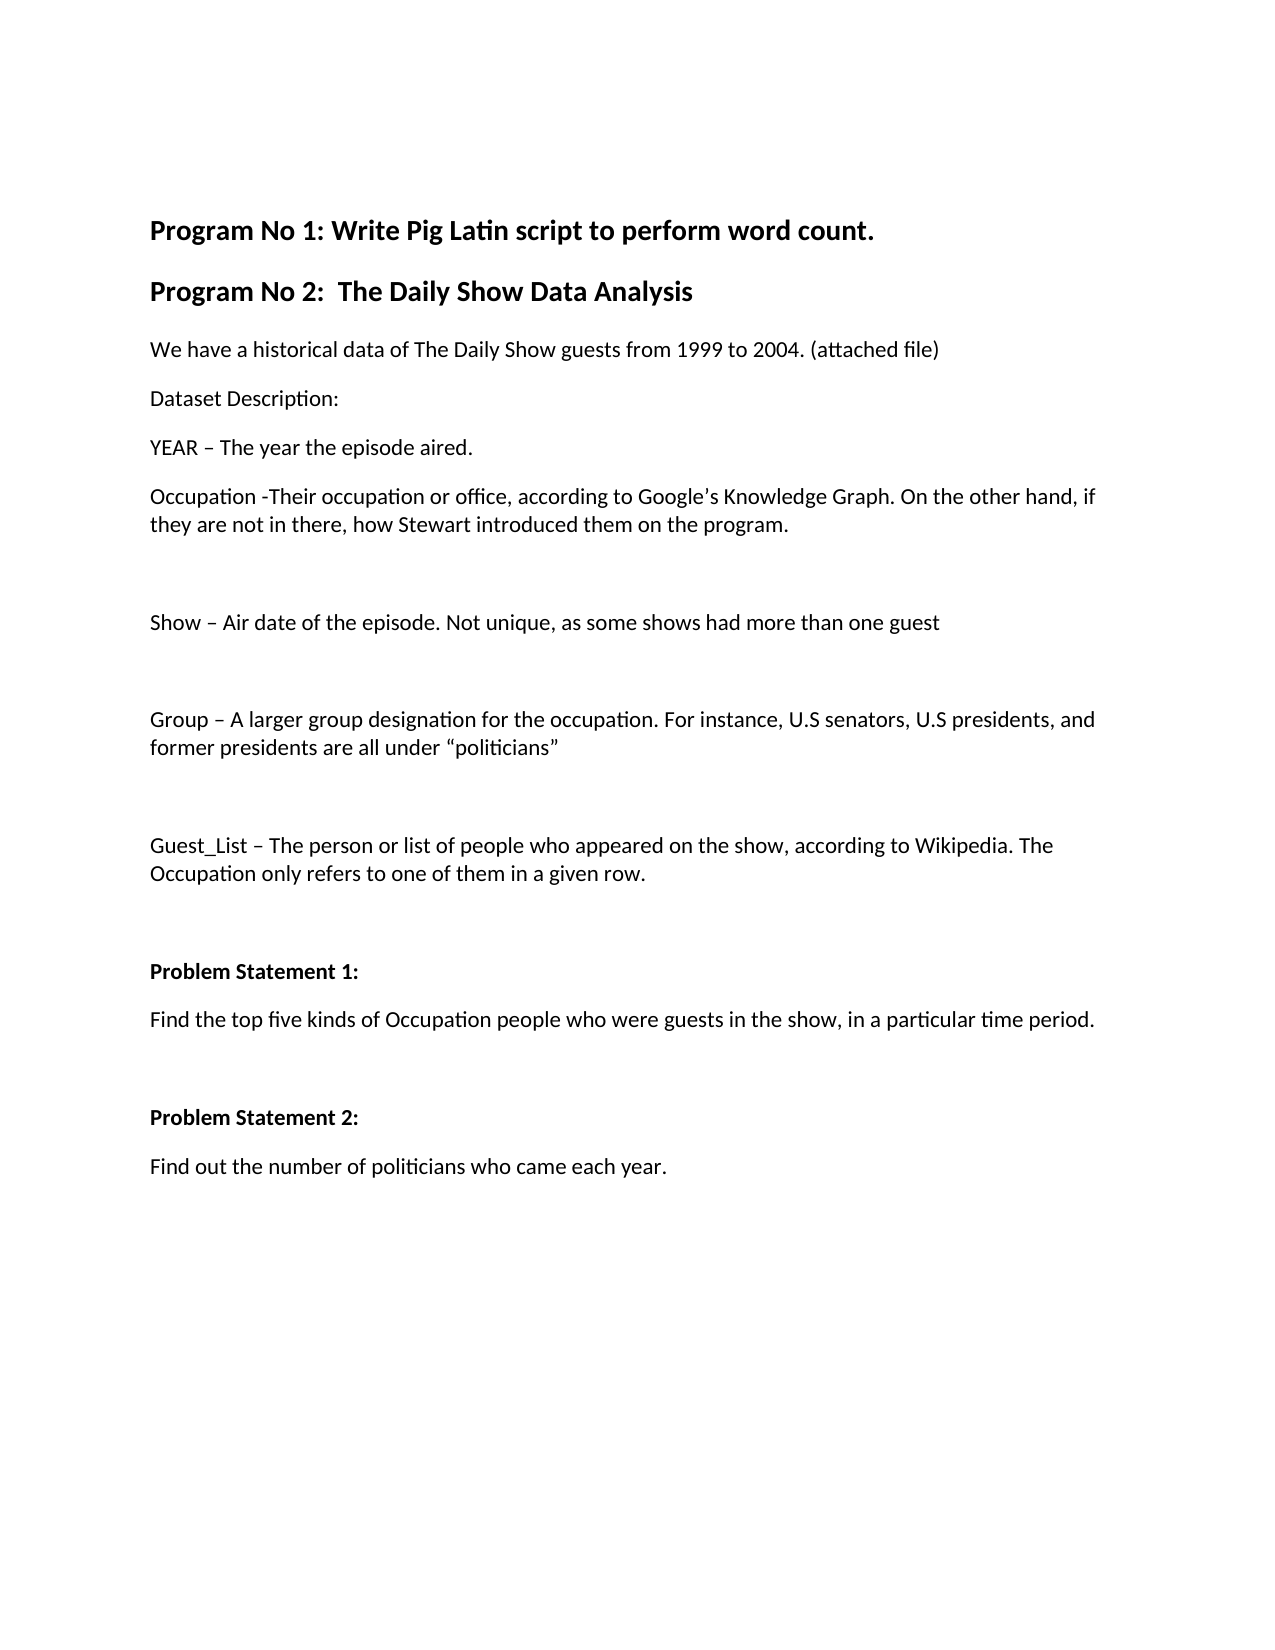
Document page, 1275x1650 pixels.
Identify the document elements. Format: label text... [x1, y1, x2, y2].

text Program No 1: Write Pig Latin script to perform word count. [150, 212, 1125, 247]
text Problem Statement 1: [150, 957, 1125, 985]
text Find out the number of politicians who came each year. [150, 1152, 1125, 1180]
text Problem Statement 2: [150, 1103, 1125, 1131]
text Guest_List – The person or list of people who appeared on the show, according to Wikipedia. The Occupation only refers to one of them in a given row. [150, 831, 1125, 887]
text Occupation -Their occupation or office, according to Google’s Knowledge Graph. On the other hand, if they are not in there, how Stewart introduced them on the program. [150, 482, 1125, 538]
text Group – A larger group designation for the occupation. For instance, U.S senators, U.S presidents, and former presidents are all under “politicians” [150, 705, 1125, 761]
text Dataset Description: [150, 384, 1125, 412]
text YEAR – The year the episode aired. [150, 433, 1125, 461]
text Find the top five kinds of Occupation people who were guests in the show, in a particular time period. [150, 1006, 1125, 1034]
text We have a historical data of The Daily Show guests from 1999 to 2004. (attached file) [150, 335, 1125, 363]
text Show – Air date of the episode. Not unique, as some shows had more than one guest [150, 608, 1125, 636]
text Program No 2: The Daily Show Data Analysis [150, 273, 1125, 309]
